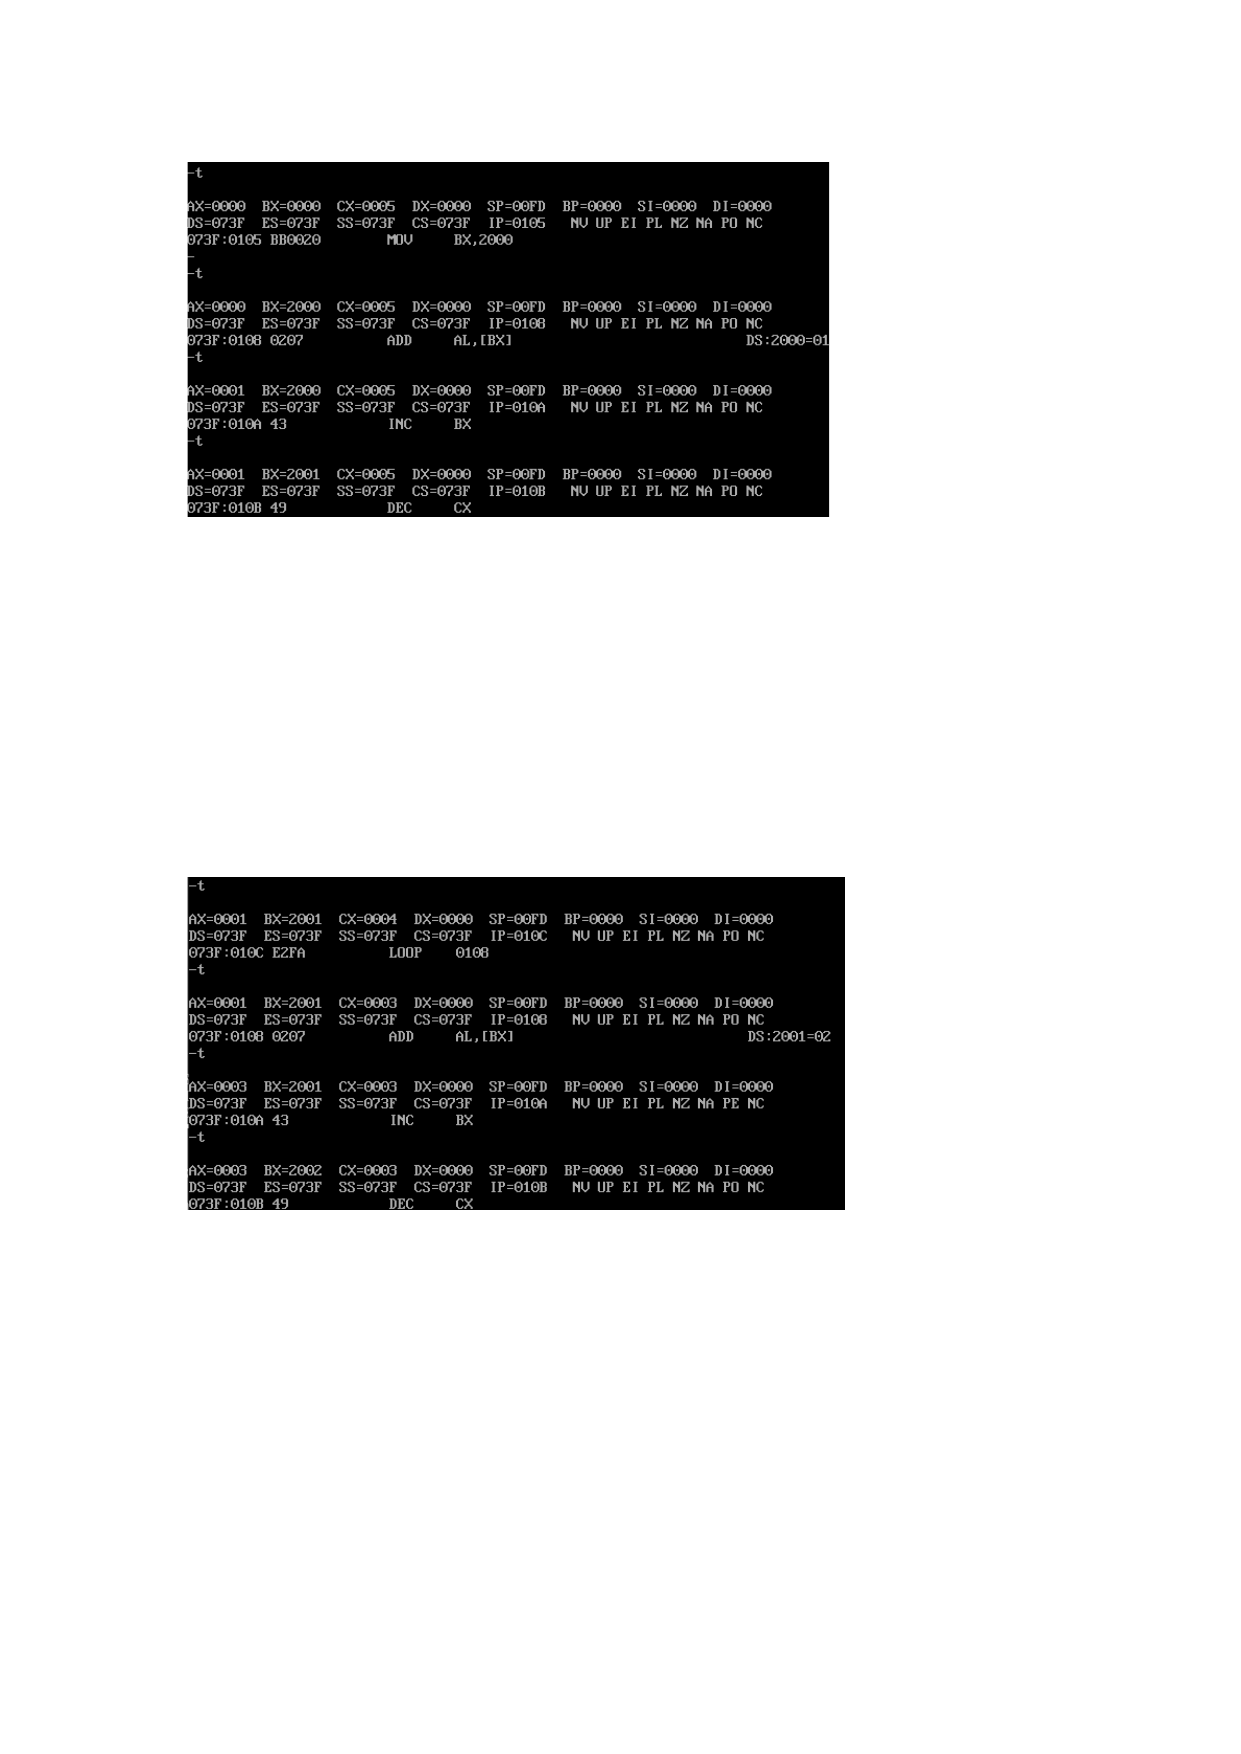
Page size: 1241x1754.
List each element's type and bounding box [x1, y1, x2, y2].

picture [187, 162, 830, 517]
picture [187, 877, 845, 1210]
